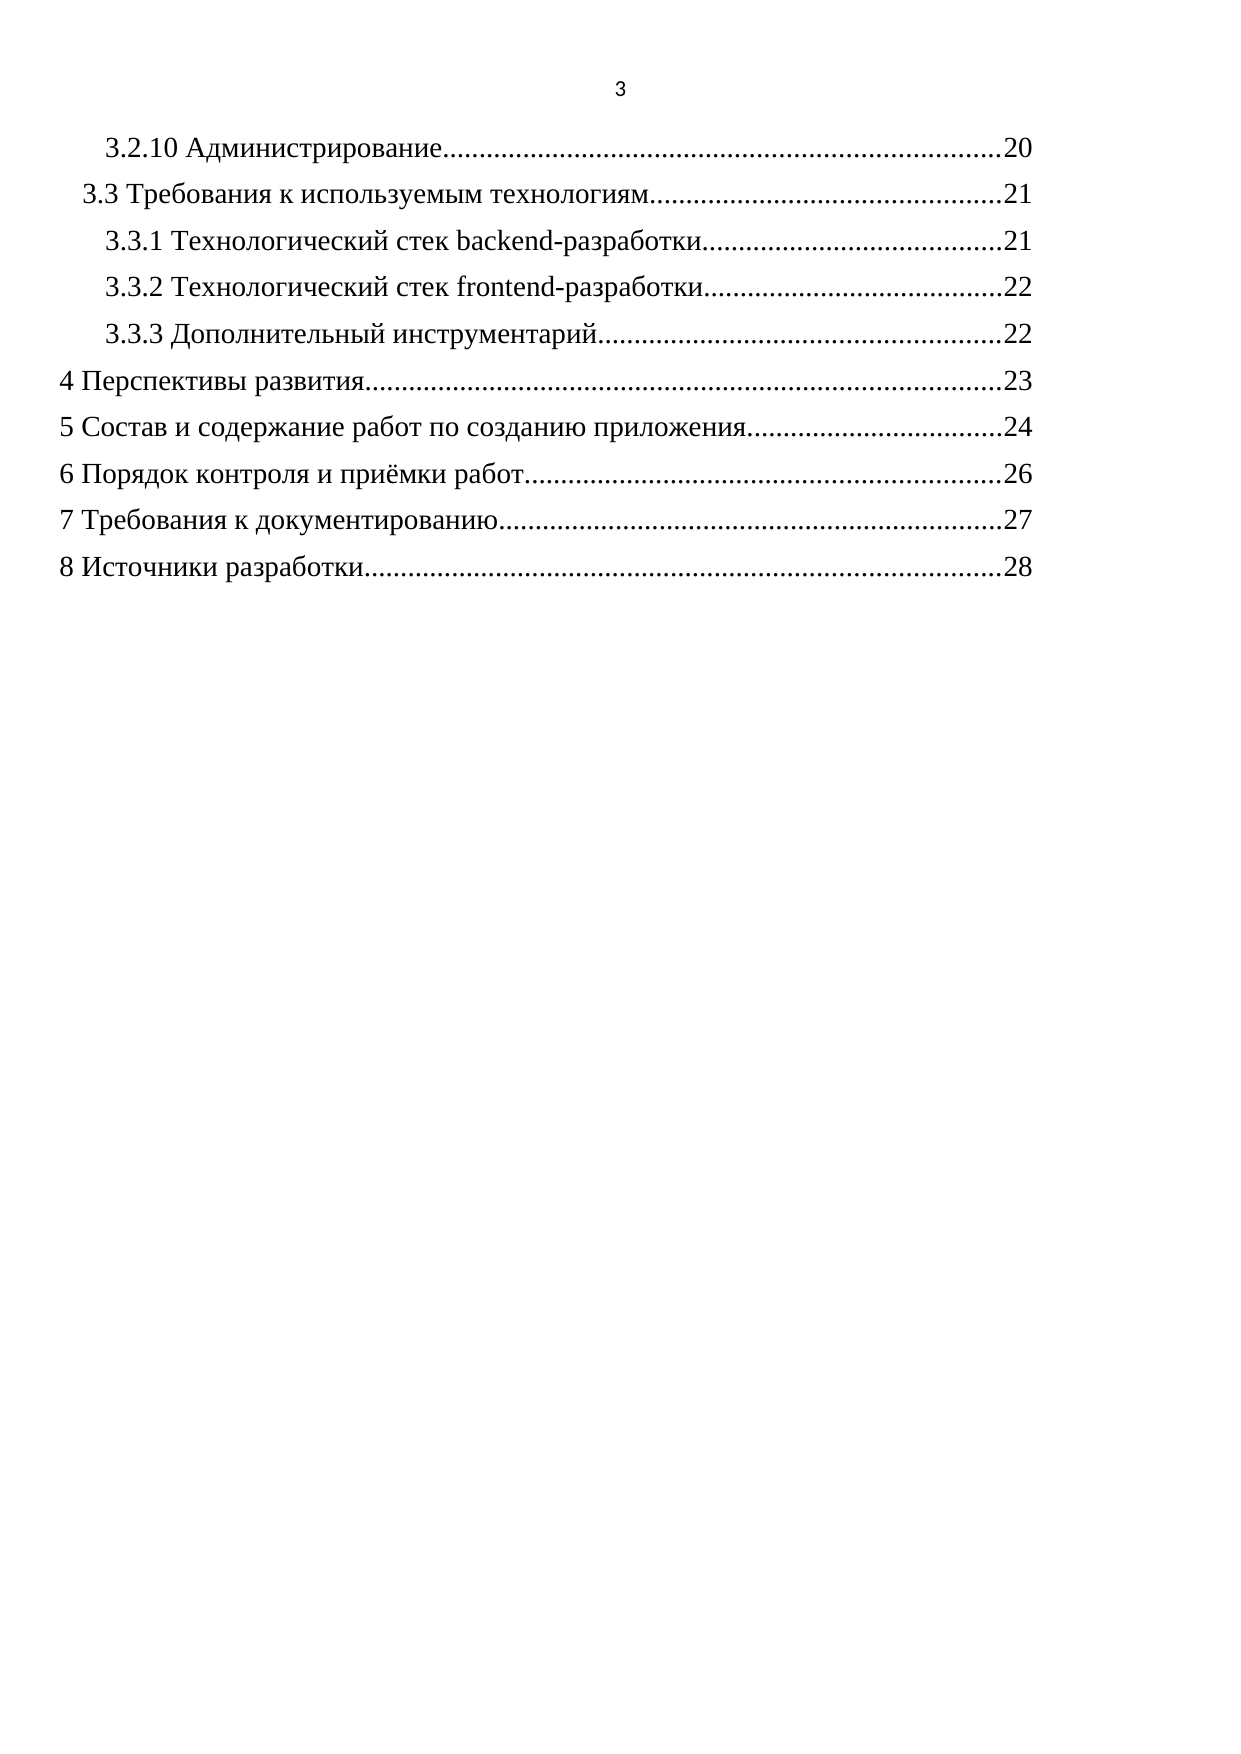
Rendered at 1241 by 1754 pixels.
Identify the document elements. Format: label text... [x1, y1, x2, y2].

text 3.2.10 Администрирование 20 [105, 130, 1181, 163]
text 5 Состав и содержание работ по созданию приложения 24 [59, 409, 1181, 443]
text 3.3.1 Технологический стек backend-разработки 21 [105, 223, 1181, 257]
text 3.3.3 Дополнительный инструментарий 22 [105, 316, 1181, 350]
text 3.3.2 Технологический стек frontend-разработки 22 [105, 269, 1181, 303]
text 3.3 Требования к используемым технологиям 21 [82, 176, 1181, 210]
text 7 Требования к документированию 27 [59, 502, 1181, 536]
text 6 Порядок контроля и приёмки работ 26 [59, 456, 1181, 489]
text 4 Перспективы развития 23 [59, 363, 1181, 396]
text 8 Источники разработки 28 [59, 549, 1181, 582]
